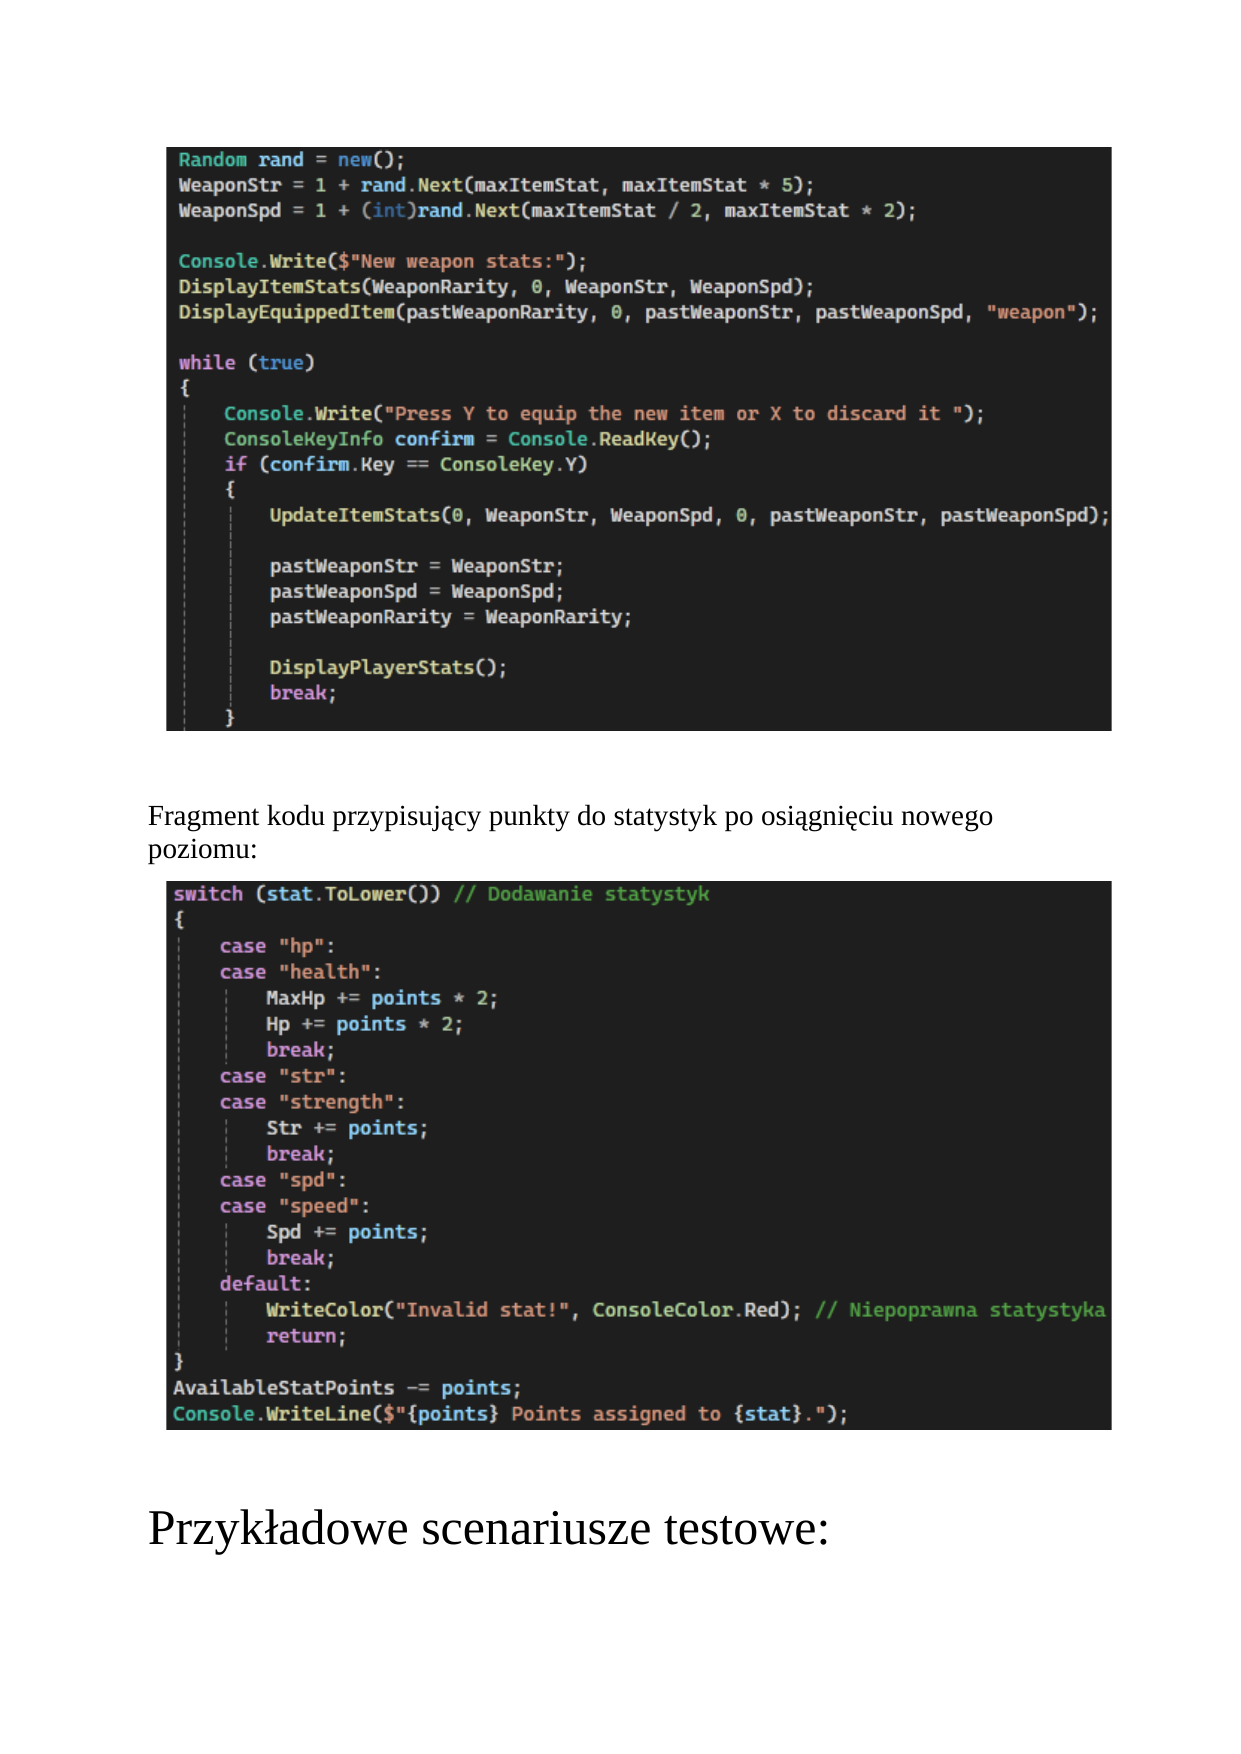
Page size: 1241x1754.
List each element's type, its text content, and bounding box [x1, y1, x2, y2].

text Fragment kodu przypisujący punkty do statystyk po osiągnięciu nowego poziomu: [148, 798, 1093, 865]
text Przykładowe scenariusze testowe: [148, 1497, 1093, 1555]
